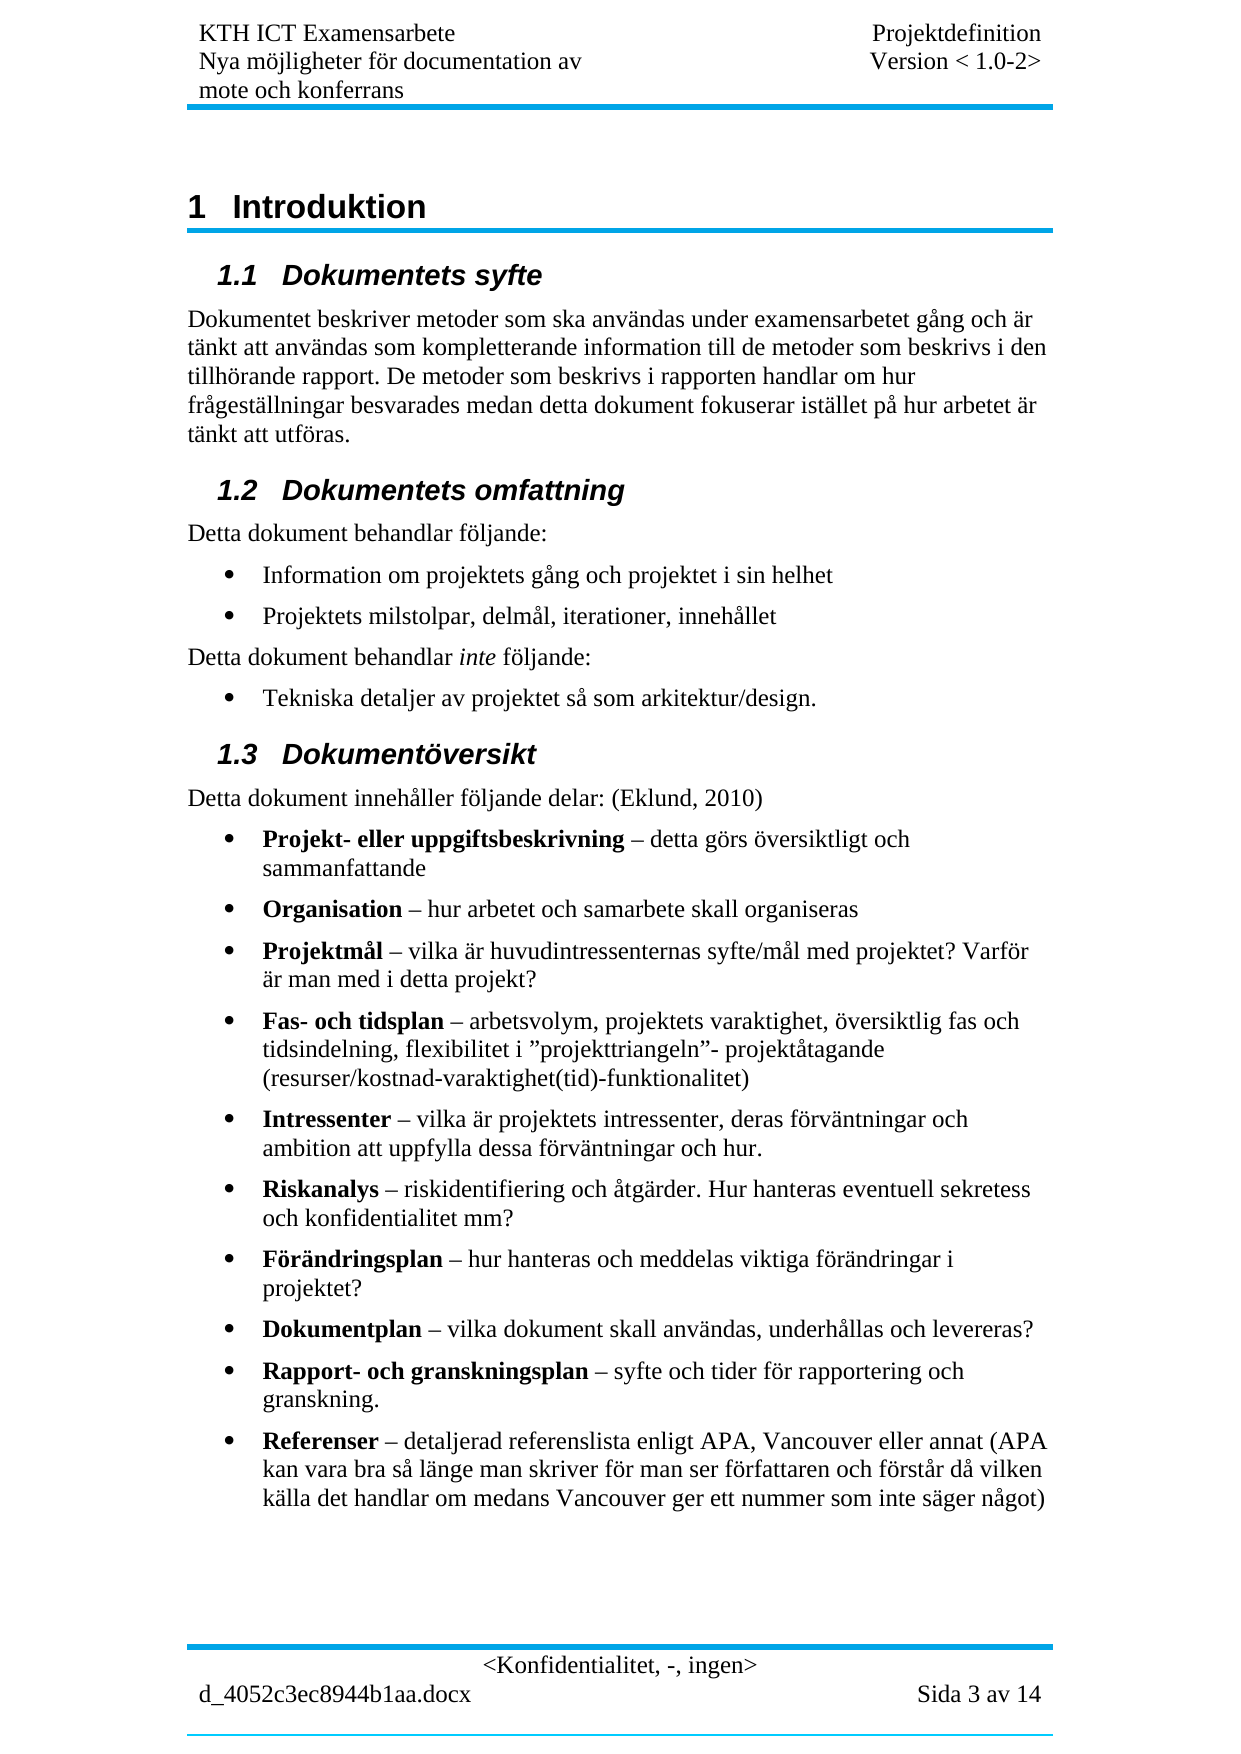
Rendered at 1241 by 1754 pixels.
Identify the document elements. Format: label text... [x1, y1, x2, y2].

list Tekniska detaljer av projektet så som arkitektur/design. [225, 683, 1053, 712]
text Detta dokument behandlar inte följande: [187, 642, 1053, 671]
list Projektets milstolpar, delmål, iterationer, innehållet [225, 601, 1053, 630]
subtitle Dokumentets syfte [217, 258, 1053, 291]
list Intressenter – vilka är projektets intressenter, deras förväntningar och ambition att uppfylla dessa förväntningar och hur. [225, 1104, 1053, 1162]
list Rapport- och granskningsplan – syfte och tider för rapportering och granskning. [225, 1356, 1053, 1413]
subtitle Introduktion [187, 187, 1053, 228]
list Projektmål – vilka är huvudintressenternas syfte/mål med projektet? Varför är man med i detta projekt? [225, 936, 1053, 993]
text Dokumentet beskriver metoder som ska användas under examensarbetet gång och är tänkt att användas som kompletterande information till de metoder som beskrivs i den tillhörande rapport. De metoder som beskrivs i rapporten handlar om hur frågeställningar besvarades medan detta dokument fokuserar istället på hur arbetet är tänkt att utföras. [187, 304, 1053, 447]
list Dokumentplan – vilka dokument skall användas, underhållas och levereras? [225, 1314, 1053, 1343]
list Förändringsplan – hur hanteras och meddelas viktiga förändringar i projektet? [225, 1244, 1053, 1302]
list Information om projektets gång och projektet i sin helhet [225, 560, 1053, 588]
list Referenser – detaljerad referenslista enligt APA, Vancouver eller annat (APA kan vara bra så länge man skriver för man ser författaren och förstår då vilken källa det handlar om medans Vancouver ger ett nummer som inte säger något) [225, 1426, 1053, 1512]
list Organisation – hur arbetet och samarbete skall organiseras [225, 894, 1053, 923]
list Fas- och tidsplan – arbetsvolym, projektets varaktighet, översiktlig fas och tidsindelning, flexibilitet i ”projekttriangeln”- projektåtagande (resurser/kostnad-varaktighet(tid)-funktionalitet) [225, 1006, 1053, 1092]
subtitle Dokumentets omfattning [217, 472, 1053, 506]
list Projekt- eller uppgiftsbeskrivning – detta görs översiktligt och sammanfattande [225, 824, 1053, 882]
subtitle Dokumentöversikt [217, 737, 1053, 771]
text Detta dokument behandlar följande: [187, 518, 1053, 547]
text Detta dokument innehåller följande delar: (Eklund, 2010) [187, 783, 1053, 812]
list Riskanalys – riskidentifiering och åtgärder. Hur hanteras eventuell sekretess och konfidentialitet mm? [225, 1174, 1053, 1232]
